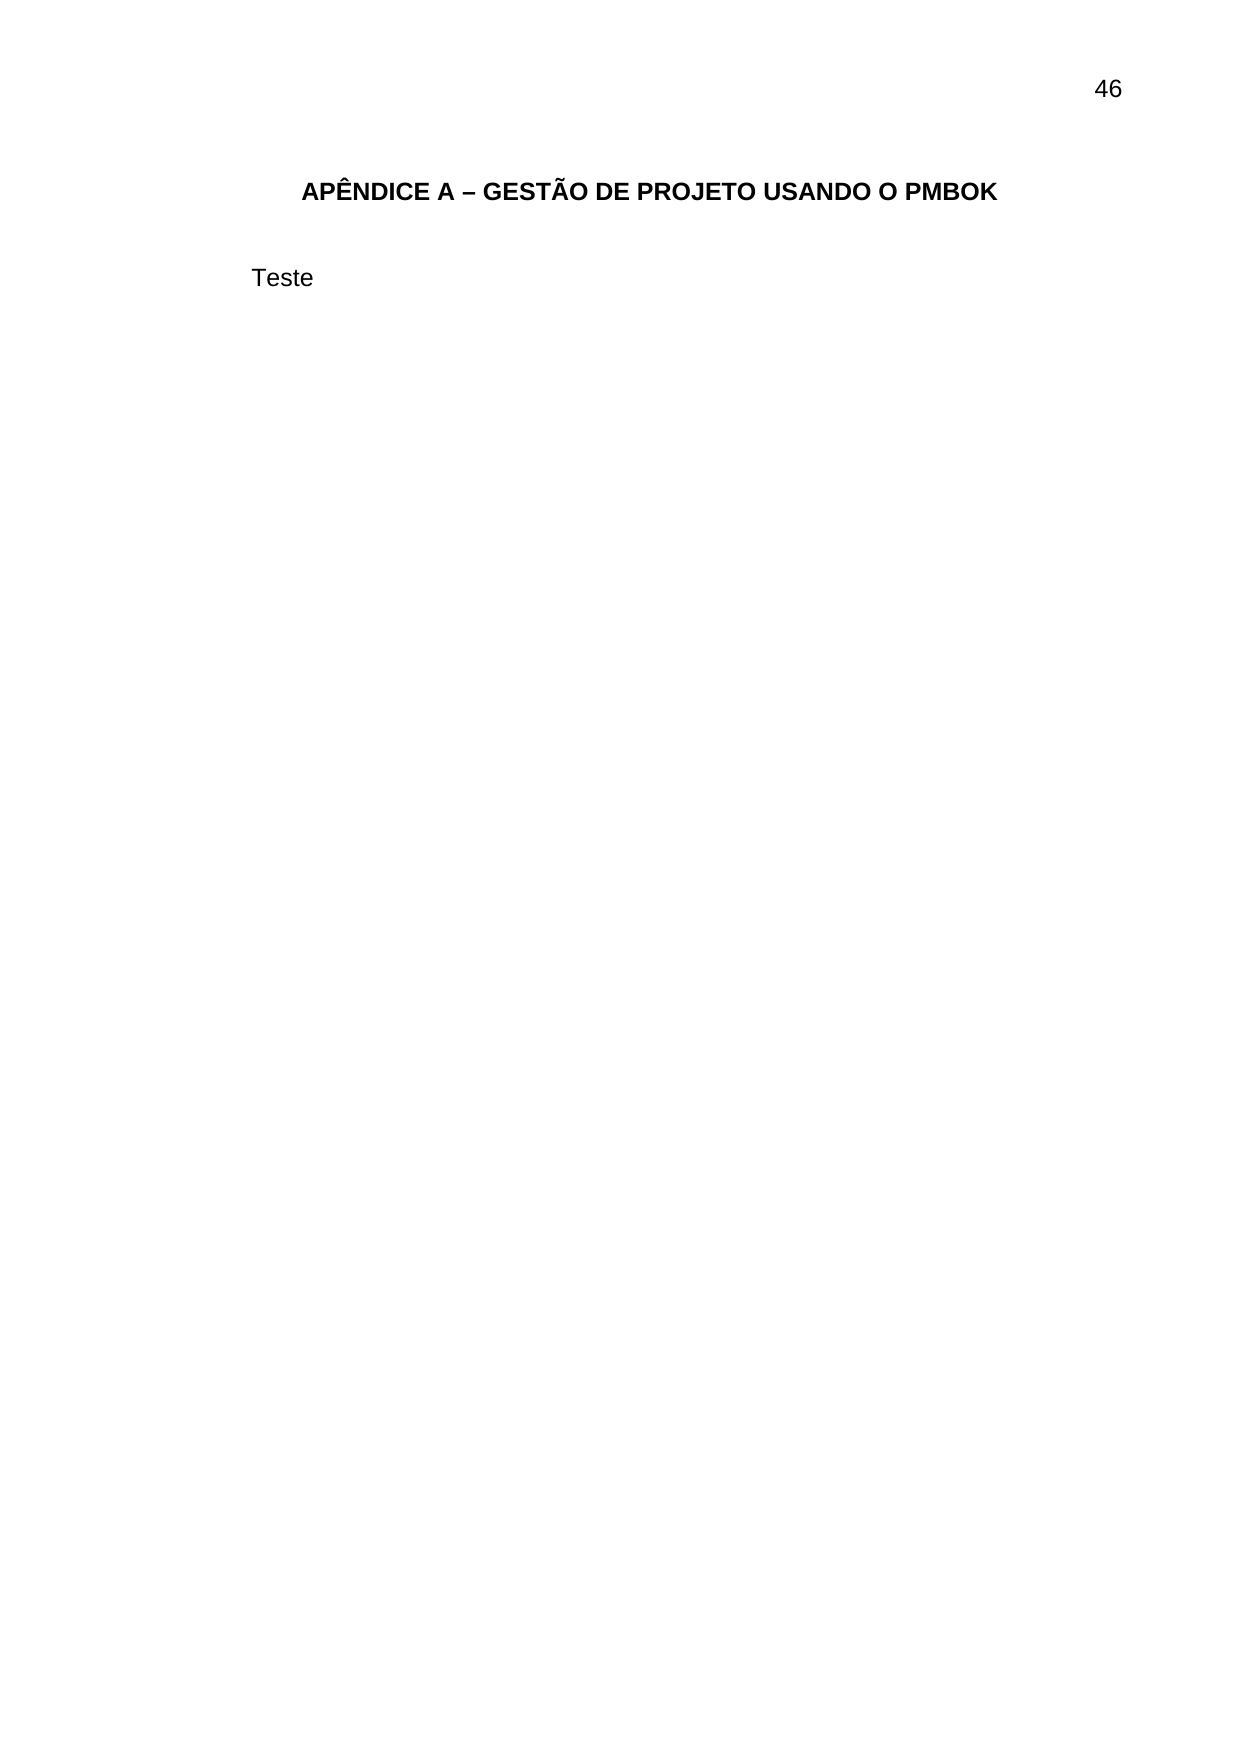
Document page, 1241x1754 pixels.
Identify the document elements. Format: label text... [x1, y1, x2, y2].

text Teste [177, 263, 1122, 292]
subtitle APÊNDICE A – GESTÃO DE PROJETO USANDO O PMBOK [177, 177, 1122, 206]
